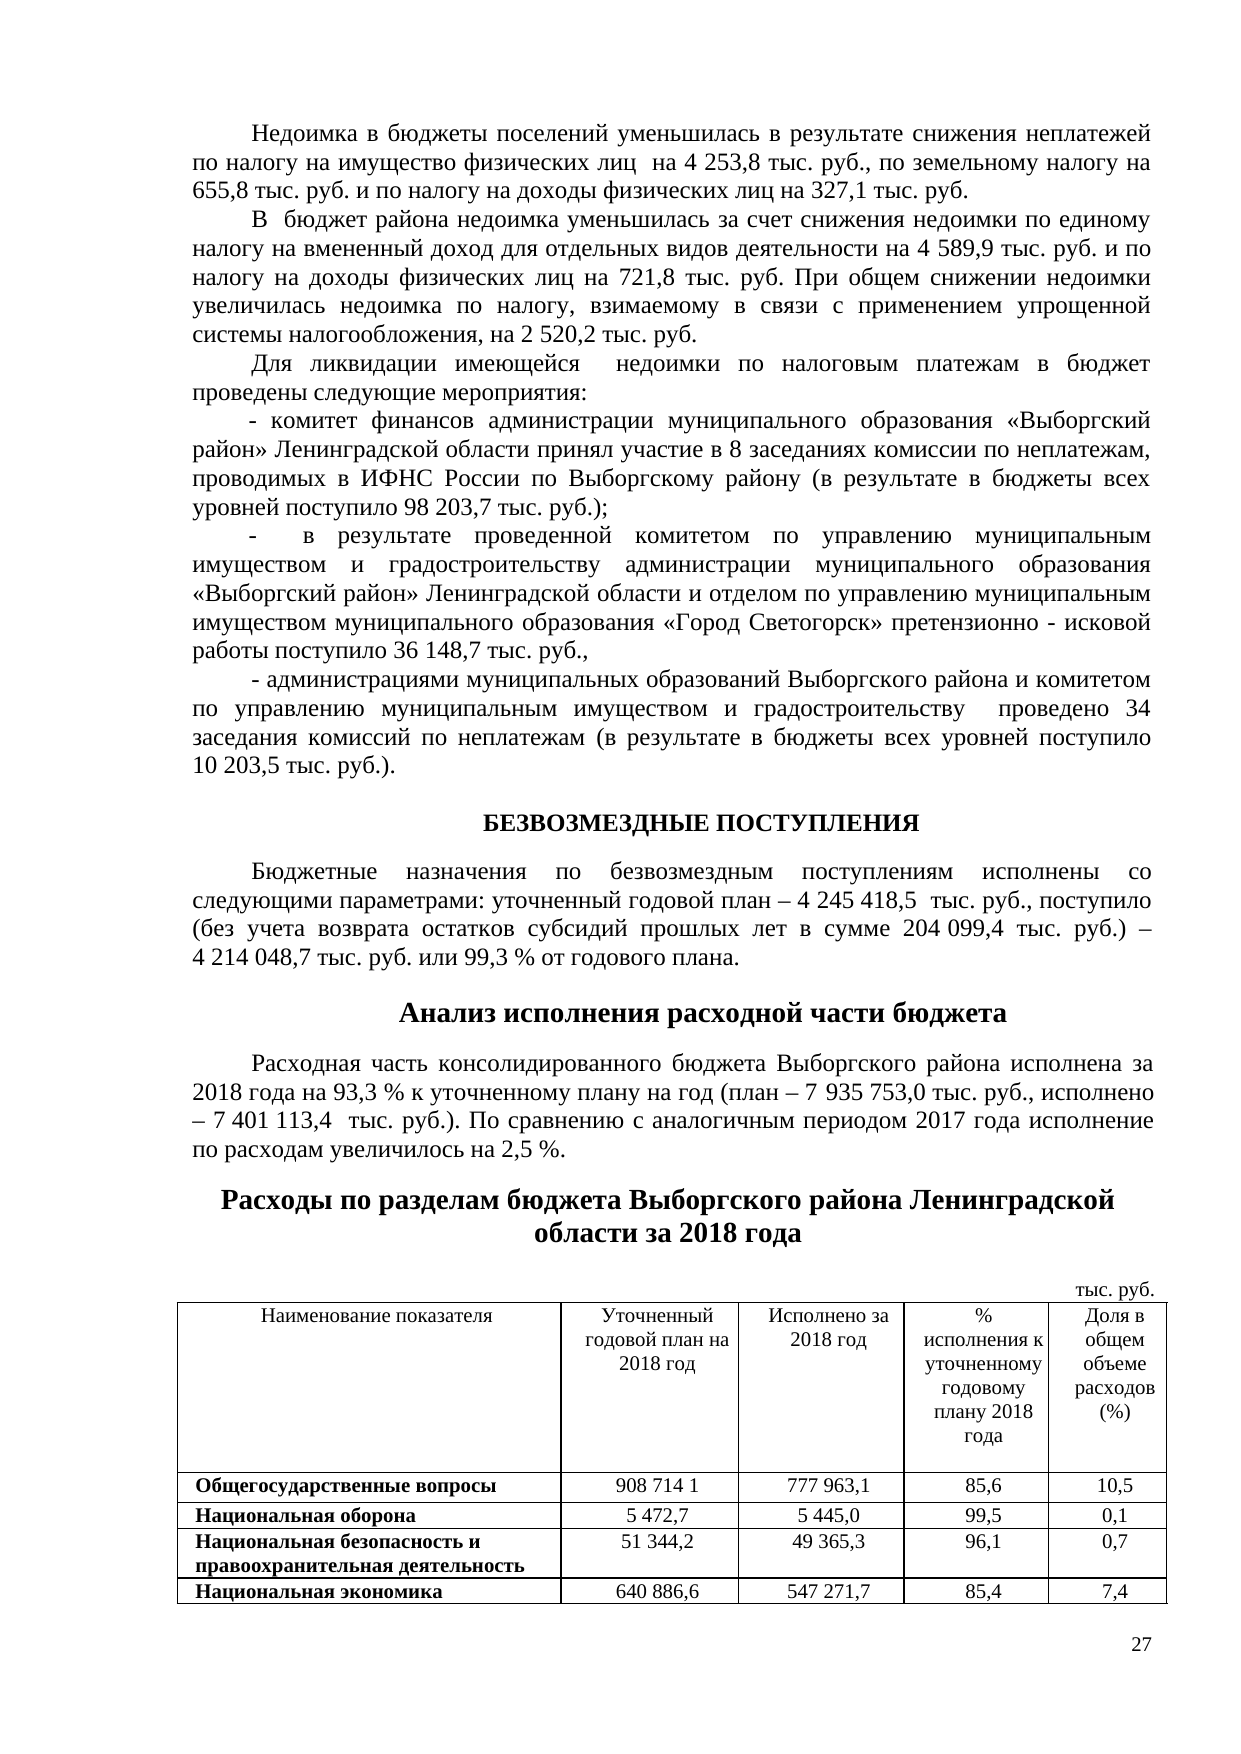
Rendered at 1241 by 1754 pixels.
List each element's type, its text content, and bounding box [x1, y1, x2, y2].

text - администрациями муниципальных образований Выборгского района и комитетом по управлению муниципальным имуществом и градостроительству проведено 34 заседания комиссий по неплатежам (в результате в бюджеты всех уровней поступило 10 203,5 тыс. руб.). [192, 664, 1152, 779]
text Бюджетные назначения по безвозмездным поступлениям исполнены со следующими параметрами: уточненный годовой план – 4 245 418,5 тыс. руб., поступило (без учета возврата остатков субсидий прошлых лет в сумме 204 099,4 тыс. руб.) – 4 214 048,7 тыс. руб. или 99,3 % от годового плана. [192, 856, 1152, 971]
text Недоимка в бюджеты поселений уменьшилась в результате снижения неплатежей по налогу на имущество физических лиц на 4 253,8 тыс. руб., по земельному налогу на 655,8 тыс. руб. и по налогу на доходы физических лиц на 327,1 тыс. руб. [192, 118, 1152, 204]
table_cell 85,4 [905, 1579, 1048, 1603]
table_cell [1049, 1447, 1166, 1471]
table_cell 547 271,7 [739, 1579, 903, 1603]
table_cell 777 963,1 [739, 1473, 903, 1502]
table_cell 51 344,2 [562, 1529, 738, 1577]
text - в результате проведенной комитетом по управлению муниципальным имуществом и градостроительству администрации муниципального образования «Выборгский район» Ленинградской области и отделом по управлению муниципальным имуществом муниципального образования «Город Светогорск» претензионно - исковой работы поступило 36 148,7 тыс. руб., [192, 521, 1152, 664]
table_cell 640 886,6 [562, 1579, 738, 1603]
list Анализ исполнения расходной части бюджета [192, 995, 1154, 1029]
table_cell [178, 1447, 560, 1471]
table_cell 5 445,0 [739, 1503, 903, 1527]
text БЕЗВОЗМЕЗДНЫЕ ПОСТУПЛЕНИЯ [192, 808, 1152, 837]
table_cell [562, 1447, 738, 1471]
table_cell 85,6 [905, 1473, 1048, 1502]
text Для ликвидации имеющейся недоимки по налоговым платежам в бюджет проведены следующие мероприятия: [192, 348, 1152, 406]
table_header % исполнения к уточненному годовому плану 2018 года [905, 1303, 1048, 1447]
table_cell Национальная безопасность и правоохранительная деятельность [178, 1529, 560, 1577]
table_cell 5 472,7 [562, 1503, 738, 1527]
table_cell 908 714 1 [562, 1473, 738, 1502]
table_cell Национальная оборона [178, 1503, 560, 1527]
table_cell Национальная экономика [178, 1579, 560, 1603]
text В бюджет района недоимка уменьшилась за счет снижения недоимки по единому налогу на вмененный доход для отдельных видов деятельности на 4 589,9 тыс. руб. и по налогу на доходы физических лиц на 721,8 тыс. руб. При общем снижении недоимки увеличилась недоимка по налогу, взимаемому в связи с применением упрощенной системы налогообложения, на 2 520,2 тыс. руб. [192, 204, 1152, 348]
table_header Уточненный годовой план на 2018 год [562, 1303, 738, 1447]
table_cell [739, 1447, 903, 1471]
table_cell 99,5 [905, 1503, 1048, 1527]
table_cell 10,5 [1049, 1473, 1166, 1502]
text Расходная часть консолидированного бюджета Выборгского района исполнена за 2018 года на 93,3 % к уточненному плану на год (план – 7 935 753,0 тыс. руб., исполнено – 7 401 113,4 тыс. руб.). По сравнению с аналогичным периодом 2017 года исполнение по расходам увеличилось на 2,5 %. [192, 1048, 1154, 1163]
table_header Наименование показателя [178, 1303, 560, 1447]
table_header Доля в общем объеме расходов (%) [1049, 1303, 1166, 1447]
table_cell 0,1 [1049, 1503, 1166, 1527]
table_cell 96,1 [905, 1529, 1048, 1577]
table_header Исполнено за 2018 год [739, 1303, 903, 1447]
text - комитет финансов администрации муниципального образования «Выборгский район» Ленинградской области принял участие в 8 заседаниях комиссии по неплатежам, проводимых в ИФНС России по Выборгскому району (в результате в бюджеты всех уровней поступило 98 203,7 тыс. руб.); [192, 406, 1152, 521]
table_cell 0,7 [1049, 1529, 1166, 1577]
table_cell Общегосударственные вопросы [178, 1473, 560, 1502]
table_cell 7,4 [1049, 1579, 1166, 1603]
text тыс. руб. [192, 1249, 1154, 1302]
table_cell 49 365,3 [739, 1529, 903, 1577]
text Расходы по разделам бюджета Выборгского района Ленинградской области за 2018 года [192, 1182, 1143, 1249]
table_cell [905, 1447, 1048, 1471]
